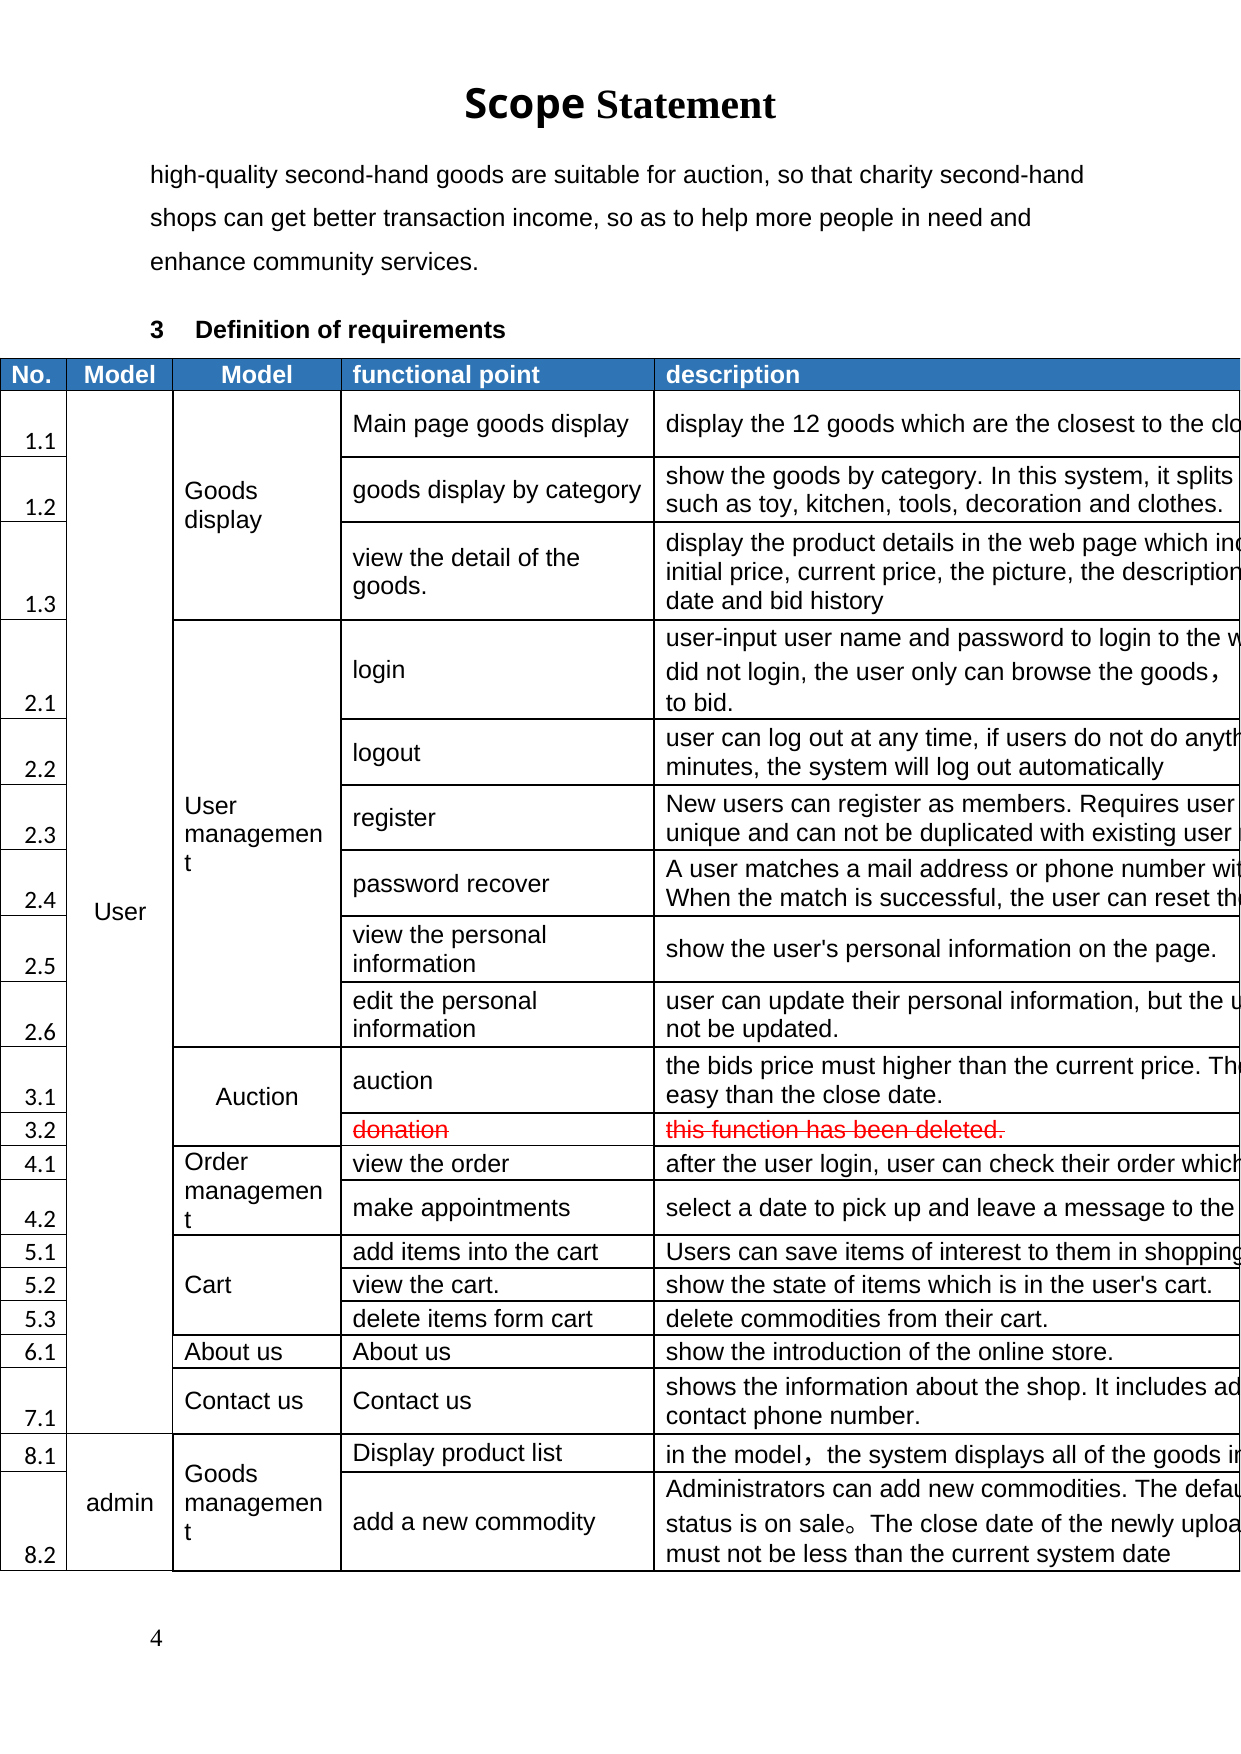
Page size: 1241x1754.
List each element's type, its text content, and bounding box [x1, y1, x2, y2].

table_cell Goods management [174, 1435, 340, 1570]
table_header Model [67, 359, 172, 390]
table_cell User management [174, 621, 340, 1046]
table_cell About us [173, 1336, 340, 1367]
table_cell user can update their personal information, but the user name could not be updated. [655, 983, 1239, 1046]
table_cell show the user's personal information on the page. [655, 917, 1239, 981]
table_cell Order management [174, 1147, 340, 1233]
table_cell in the model，the system displays all of the goods in the system. [655, 1435, 1239, 1471]
table_cell display the 12 goods which are the closest to the close time [655, 391, 1239, 456]
table_cell logout [342, 720, 653, 784]
table_cell 6.1 [1, 1335, 66, 1367]
subtitle Definition of requirements [150, 314, 1090, 343]
table_cell Display product list [342, 1435, 653, 1471]
table_cell show the state of items which is in the user's cart. [655, 1269, 1239, 1300]
table_cell 5.1 [1, 1235, 66, 1267]
table_cell 2.2 [1, 719, 66, 784]
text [150, 160, 1090, 275]
table_cell this function has been deleted. [655, 1114, 1239, 1145]
table_cell 2.4 [1, 850, 66, 915]
table_cell Users can save items of interest to them in shopping carts [655, 1236, 1239, 1267]
table_cell 2.1 [1, 620, 66, 718]
table_header functional point [342, 359, 654, 390]
table_cell the bids price must higher than the current price. The auction must be easy than the close date. [655, 1048, 1239, 1112]
table_cell make appointments [342, 1181, 653, 1233]
table_cell show the goods by category. In this system, it splits into 5 categories, such as toy, kitchen, tools, decoration and clothes. [655, 458, 1239, 521]
table_cell 5.2 [1, 1268, 66, 1300]
table_cell user-input user name and password to login to the website, if the user did not login, the user only can browse the goods， but do not allow to bid. [655, 621, 1239, 718]
table_cell view the order [342, 1146, 653, 1178]
table_cell A user matches a mail address or phone number with a username. When the match is successful, the user can reset the password. [655, 851, 1239, 915]
table_cell 2.6 [1, 982, 66, 1046]
table_cell display the product details in the web page which include the title, initial price, current price, the picture, the description of goods, close date and bid history [655, 523, 1239, 619]
table_cell About us [342, 1336, 653, 1367]
table_cell user can log out at any time, if users do not do anything than 30 minutes, the system will log out automatically [655, 720, 1239, 784]
table_cell view the cart. [342, 1269, 653, 1300]
table_cell login [342, 621, 653, 718]
table_cell 1.3 [1, 522, 66, 619]
table_cell 7.1 [1, 1368, 66, 1432]
table_cell 1.1 [1, 391, 66, 456]
table_cell password recover [342, 851, 653, 915]
table_cell 3.2 [1, 1113, 66, 1145]
table_cell add a new commodity [342, 1473, 653, 1570]
table_cell shows the information about the shop. It includes address, website, contact phone number. [655, 1369, 1239, 1432]
table_cell 2.3 [1, 785, 66, 849]
table_cell Administrators can add new commodities. The default commodity status is on sale。The close date of the newly uploaded commodity must not be less than the current system date [655, 1473, 1239, 1570]
table_cell Contact us [342, 1369, 653, 1432]
table_cell 8.1 [1, 1434, 66, 1471]
table_cell delete items form cart [342, 1302, 653, 1333]
table_cell Main page goods display [342, 391, 653, 456]
table_cell after the user login, user can check their order which they win. [655, 1147, 1239, 1178]
table_cell 1.2 [1, 457, 66, 521]
table_cell admin [67, 1434, 172, 1570]
table_cell 4.2 [1, 1180, 66, 1233]
table_cell register [342, 786, 653, 849]
table_header description [655, 359, 1240, 390]
table_cell Auction [174, 1048, 340, 1145]
table_cell goods display by category [342, 458, 653, 521]
table_cell show the introduction of the online store. [655, 1336, 1239, 1367]
table_cell edit the personal information [342, 983, 653, 1046]
table_cell select a date to pick up and leave a message to the store. [655, 1181, 1239, 1233]
table_cell 8.2 [1, 1472, 66, 1570]
table_cell donation [342, 1114, 653, 1145]
table_header No. [1, 359, 66, 390]
table_cell Cart [174, 1236, 340, 1333]
table_cell 5.3 [1, 1301, 66, 1333]
table_cell delete commodities from their cart. [655, 1302, 1239, 1333]
table_cell add items into the cart [342, 1236, 653, 1267]
table_cell 2.5 [1, 916, 66, 981]
table_cell auction [342, 1048, 653, 1112]
table_cell New users can register as members. Requires user names to be unique and can not be duplicated with existing user names. [655, 786, 1239, 849]
table_cell view the detail of the goods. [342, 523, 653, 619]
table_cell Contact us [173, 1369, 340, 1432]
table_cell 3.1 [1, 1047, 66, 1112]
table_cell User [67, 391, 172, 1432]
table_cell 4.1 [1, 1146, 66, 1178]
table_cell view the personal information [342, 917, 653, 981]
table_header Model [173, 359, 341, 390]
table_cell Goods display [174, 391, 340, 619]
